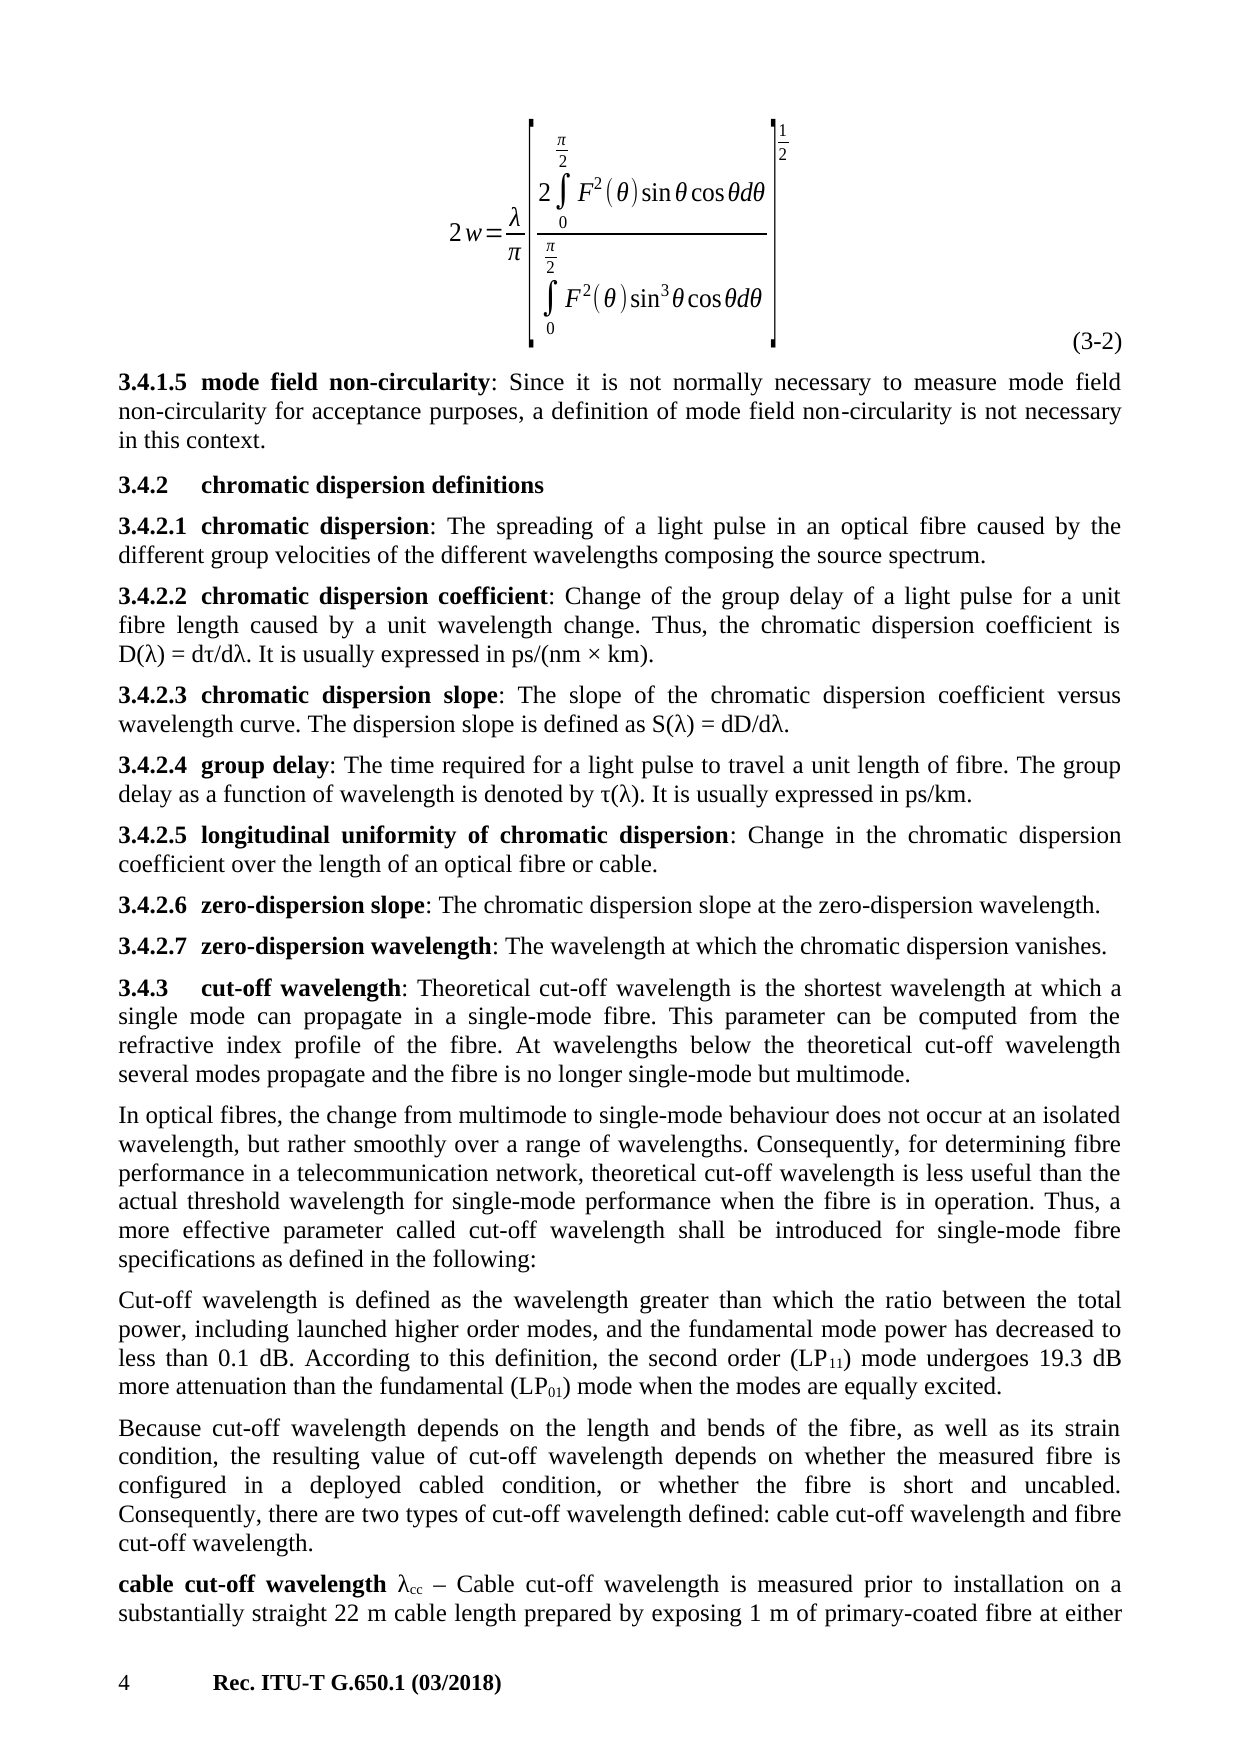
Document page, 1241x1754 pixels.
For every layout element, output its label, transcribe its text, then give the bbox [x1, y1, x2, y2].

text (3-2) [118, 118, 1122, 355]
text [118, 1569, 1122, 1626]
text Cut-off wavelength is defined as the wavelength greater than which the ratio between the total power, including launched higher order modes, and the fundamental mode power has decreased to less than 0.1 dB. According to this definition, the second order (LP11) mode undergoes 19.3 dB more attenuation than the fundamental (LP01) mode when the modes are equally excited. [118, 1285, 1122, 1400]
text 3.4.2.5 longitudinal uniformity of chromatic dispersion: Change in the chromatic dispersion coefficient over the length of an optical fibre or cable. [118, 820, 1122, 878]
text 3.4.1.5 mode field non-circularity: Since it is not normally necessary to measure mode field non-circularity for acceptance purposes, a definition of mode field non-circularity is not necessary in this context. [118, 367, 1122, 453]
subtitle 3.4.2 chromatic dispersion definitions [118, 470, 1122, 499]
text 3.4.2.3 chromatic dispersion slope: The slope of the chromatic dispersion coefficient versus wavelength curve. The dispersion slope is defined as S(λ) = dD/dλ. [118, 680, 1122, 738]
text 3.4.2.2 chromatic dispersion coefficient: Change of the group delay of a light pulse for a unit fibre length caused by a unit wavelength change. Thus, the chromatic dispersion coefficient is D(λ) = dτ/dλ. It is usually expressed in ps/(nm × km). [118, 581, 1122, 668]
text Because cut-off wavelength depends on the length and bends of the fibre, as well as its strain condition, the resulting value of cut-off wavelength depends on whether the measured fibre is configured in a deployed cabled condition, or whether the fibre is short and uncabled. Consequently, there are two types of cut-off wavelength defined: cable cut-off wavelength and fibre cut-off wavelength. [118, 1413, 1122, 1556]
text In optical fibres, the change from multimode to single-mode behaviour does not occur at an isolated wavelength, but rather smoothly over a range of wavelengths. Consequently, for determining fibre performance in a telecommunication network, theoretical cut-off wavelength is less useful than the actual threshold wavelength for single-mode performance when the fibre is in operation. Thus, a more effective parameter called cut-off wavelength shall be introduced for single-mode fibre specifications as defined in the following: [118, 1100, 1122, 1273]
text 3.4.2.4 group delay: The time required for a light pulse to travel a unit length of fibre. The group delay as a function of wavelength is denoted by τ(λ). It is usually expressed in ps/km. [118, 750, 1122, 808]
text 3.4.2.1 chromatic dispersion: The spreading of a light pulse in an optical fibre caused by the different group velocities of the different wavelengths composing the source spectrum. [118, 511, 1122, 569]
text 3.4.2.7 zero-dispersion wavelength: The wavelength at which the chromatic dispersion vanishes. [118, 931, 1122, 960]
text 3.4.2.6 zero-dispersion slope: The chromatic dispersion slope at the zero-dispersion wavelength. [118, 890, 1122, 919]
text 3.4.3 cut-off wavelength: Theoretical cut-off wavelength is the shortest wavelength at which a single mode can propagate in a single-mode fibre. This parameter can be computed from the refractive index profile of the fibre. At wavelengths below the theoretical cut-off wavelength several modes propagate and the fibre is no longer single-mode but multimode. [118, 973, 1122, 1088]
